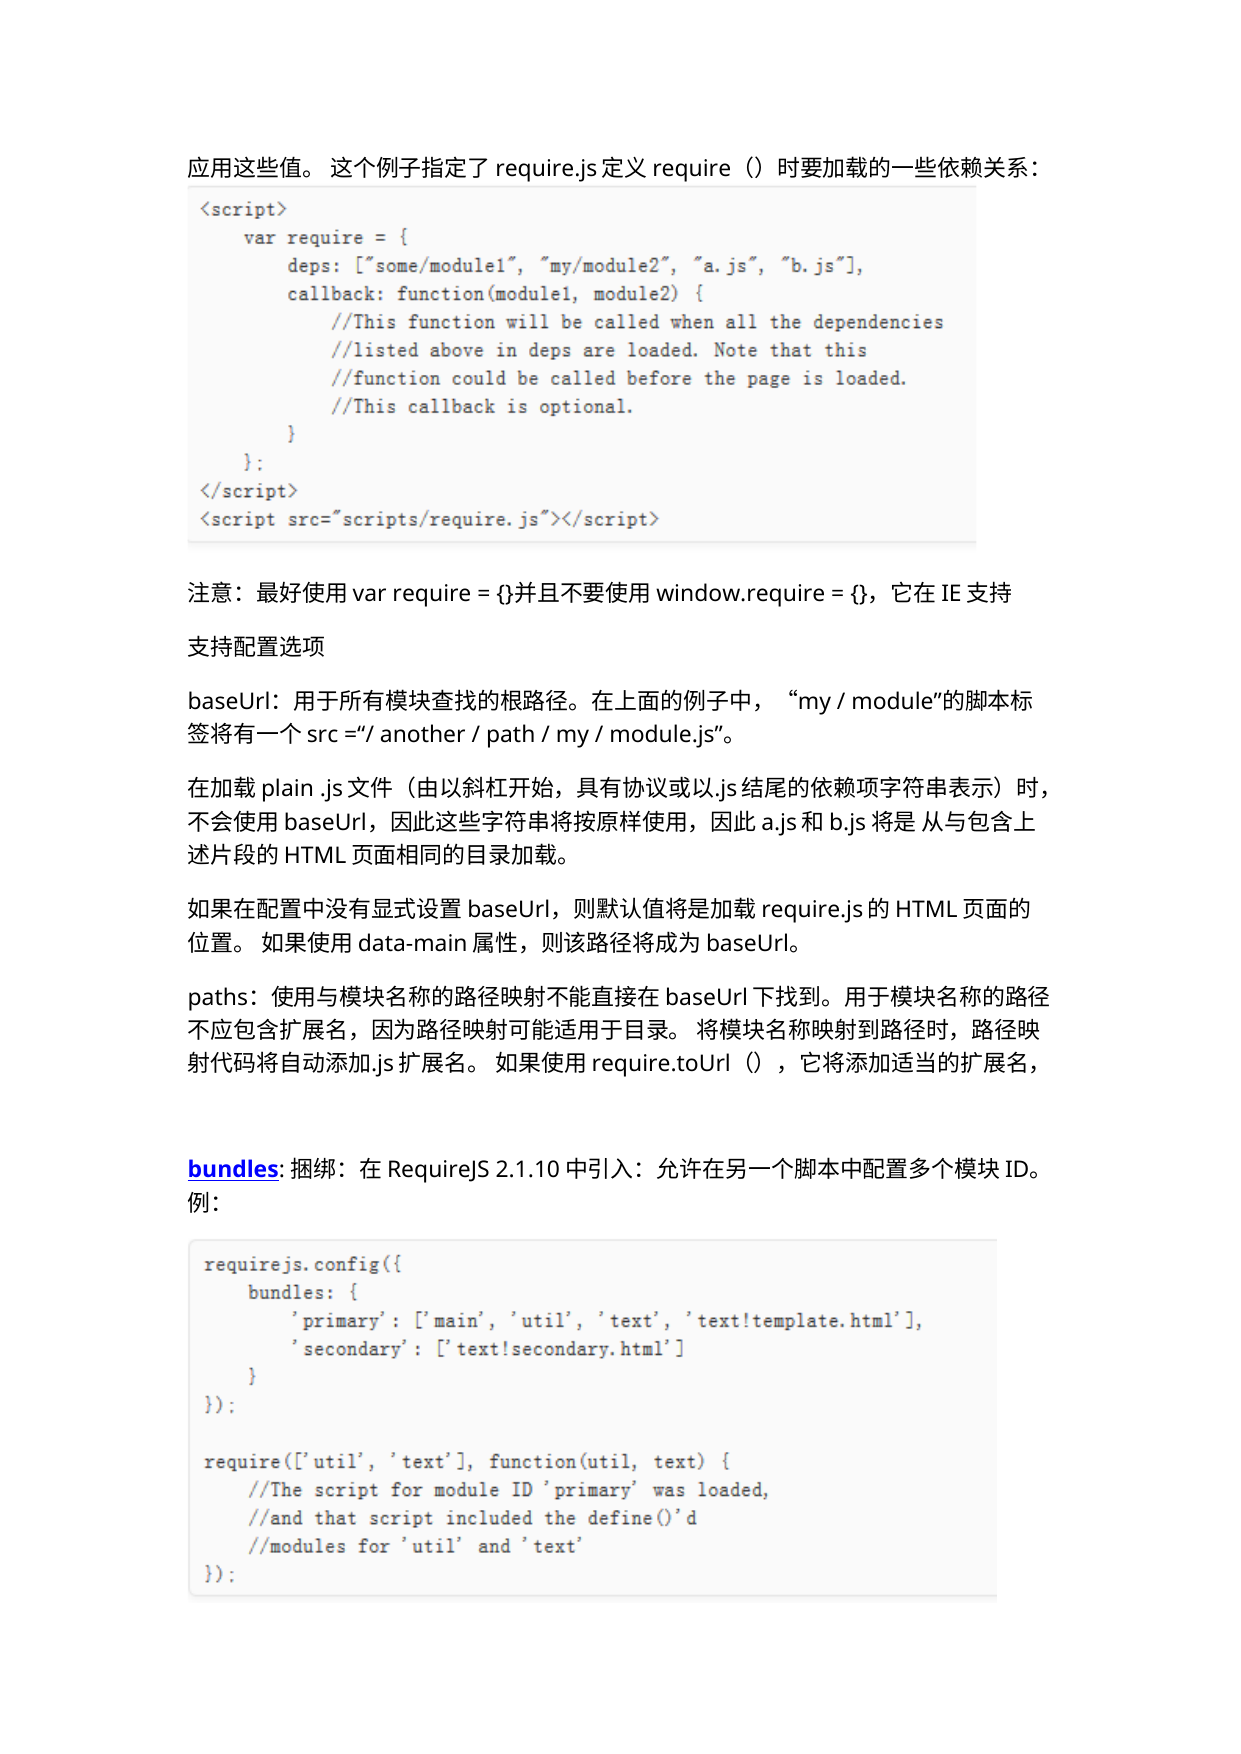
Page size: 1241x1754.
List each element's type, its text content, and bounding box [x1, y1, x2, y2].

text baseUrl：用于所有模块查找的根路径。在上面的例子中，“my / module”的脚本标签将有一个src =“/ another / path / my / module.js”。 [187, 683, 1053, 749]
picture [187, 183, 977, 554]
picture [187, 1238, 997, 1603]
text 在加载plain .js文件（由以斜杠开始，具有协议或以.js结尾的依赖项字符串表示）时，不会使用baseUrl，因此这些字符串将按原样使用，因此a.js和b.js将是 从与包含上述片段的HTML页面相同的目录加载。 [187, 770, 1053, 870]
text paths：使用与模块名称的路径映射不能直接在baseUrl下找到。用于模块名称的路径不应包含扩展名，因为路径映射可能适用于目录。 将模块名称映射到路径时，路径映射代码将自动添加.js扩展名。 如果使用require.toUrl（），它将添加适当的扩展名， [187, 978, 1053, 1078]
text bundles: 捆绑：在RequireJS 2.1.10中引入：允许在另一个脚本中配置多个模块ID。 例： [187, 1151, 1053, 1218]
text 支持配置选项 [187, 629, 1053, 662]
text 如果在配置中没有显式设置baseUrl，则默认值将是加载require.js的HTML页面的位置。 如果使用data-main属性，则该路径将成为baseUrl。 [187, 891, 1053, 958]
text 注意：最好使用var require = {}并且不要使用window.require = {}，它在IE支持 [187, 574, 1053, 608]
